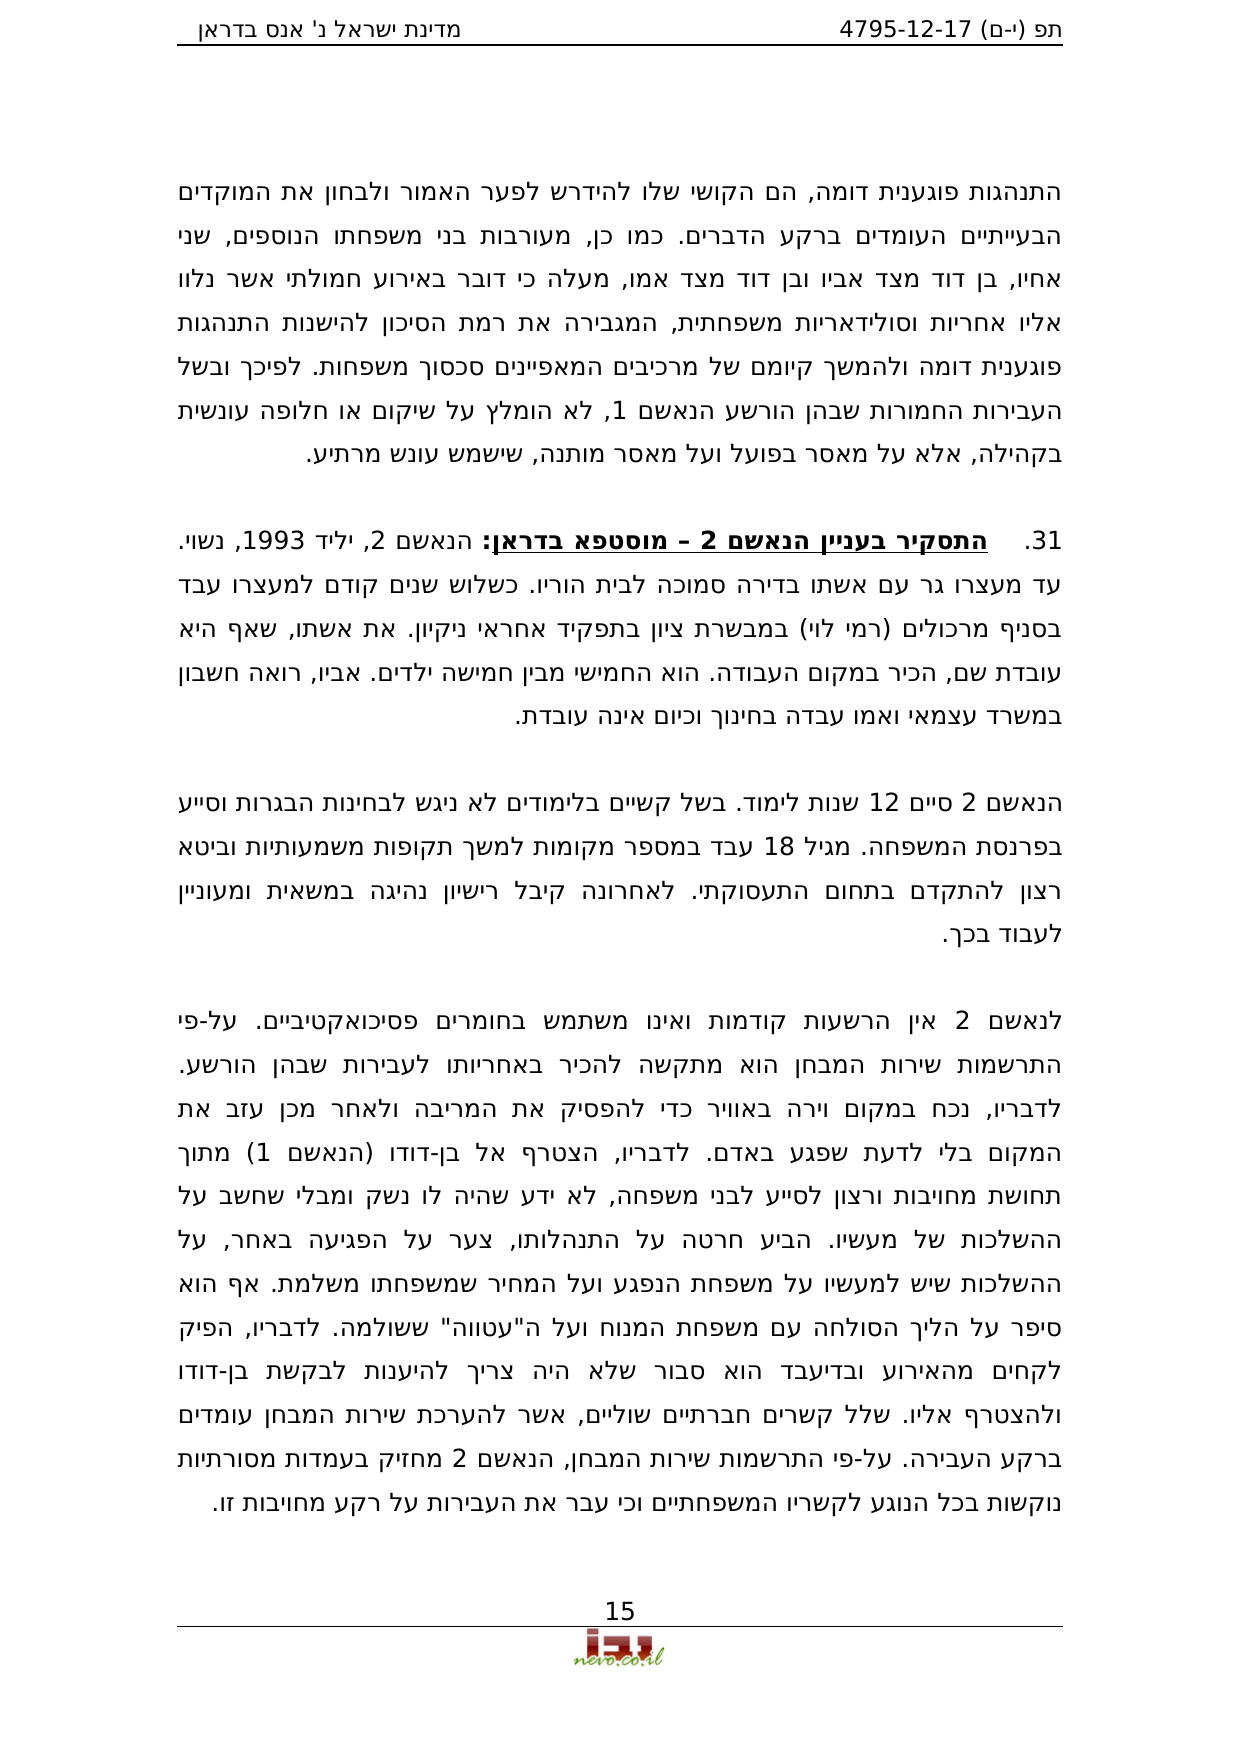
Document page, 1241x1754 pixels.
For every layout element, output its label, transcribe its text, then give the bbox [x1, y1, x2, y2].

text הנאשם 2 סיים 12 שנות לימוד. בשל קשיים בלימודים לא ניגש לבחינות הבגרות וסייע בפרנסת המשפחה. מגיל 18 עבד במספר מקומות למשך תקופות משמעותיות וביטא רצון להתקדם בתחום התעסוקתי. לאחרונה קיבל רישיון נהיגה במשאית ומעוניין לעבוד בכך. [177, 788, 1063, 949]
text 31. התסקיר בעניין הנאשם 2 – מוסטפא בדראן: הנאשם 2, יליד 1993, נשוי. עד מעצרו גר עם אשתו בדירה סמוכה לבית הוריו. כשלוש שנים קודם למעצרו עבד בסניף מרכולים (רמי לוי) במבשרת ציון בתפקיד אחראי ניקיון. את אשתו, שאף היא עובדת שם, הכיר במקום העבודה. הוא החמישי מבין חמישה ילדים. אביו, רואה חשבון במשרד עצמאי ואמו עבדה בחינוך וכיום אינה עובדת. [177, 527, 1063, 731]
text לנאשם 2 אין הרשעות קודמות ואינו משתמש בחומרים פסיכואקטיביים. על-פי התרשמות שירות המבחן הוא מתקשה להכיר באחריותו לעבירות שבהן הורשע. לדבריו, נכח במקום וירה באוויר כדי להפסיק את המריבה ולאחר מכן עזב את המקום בלי לדעת שפגע באדם. לדבריו, הצטרף אל בן-דודו (הנאשם 1) מתוך תחושת מחויבות ורצון לסייע לבני משפחה, לא ידע שהיה לו נשק ומבלי שחשב על ההשלכות של מעשיו. הביע חרטה על התנהלותו, צער על הפגיעה באחר, על ההשלכות שיש למעשיו על משפחת הנפגע ועל המחיר שמשפחתו משלמת. אף הוא סיפר על הליך הסולחה עם משפחת המנוח ועל ה"עטווה" ששולמה. לדבריו, הפיק לקחים מהאירוע ובדיעבד הוא סבור שלא היה צריך להיענות לבקשת בן-דודו ולהצטרף אליו. שלל קשרים חברתיים שוליים, אשר להערכת שירות המבחן עומדים ברקע העבירה. על-פי התרשמות שירות המבחן, הנאשם 2 מחזיק בעמדות מסורתיות נוקשות בכל הנוגע לקשריו המשפחתיים וכי עבר את העבירות על רקע מחויבות זו. [177, 1007, 1063, 1517]
picture [574, 1628, 666, 1667]
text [177, 177, 1063, 469]
